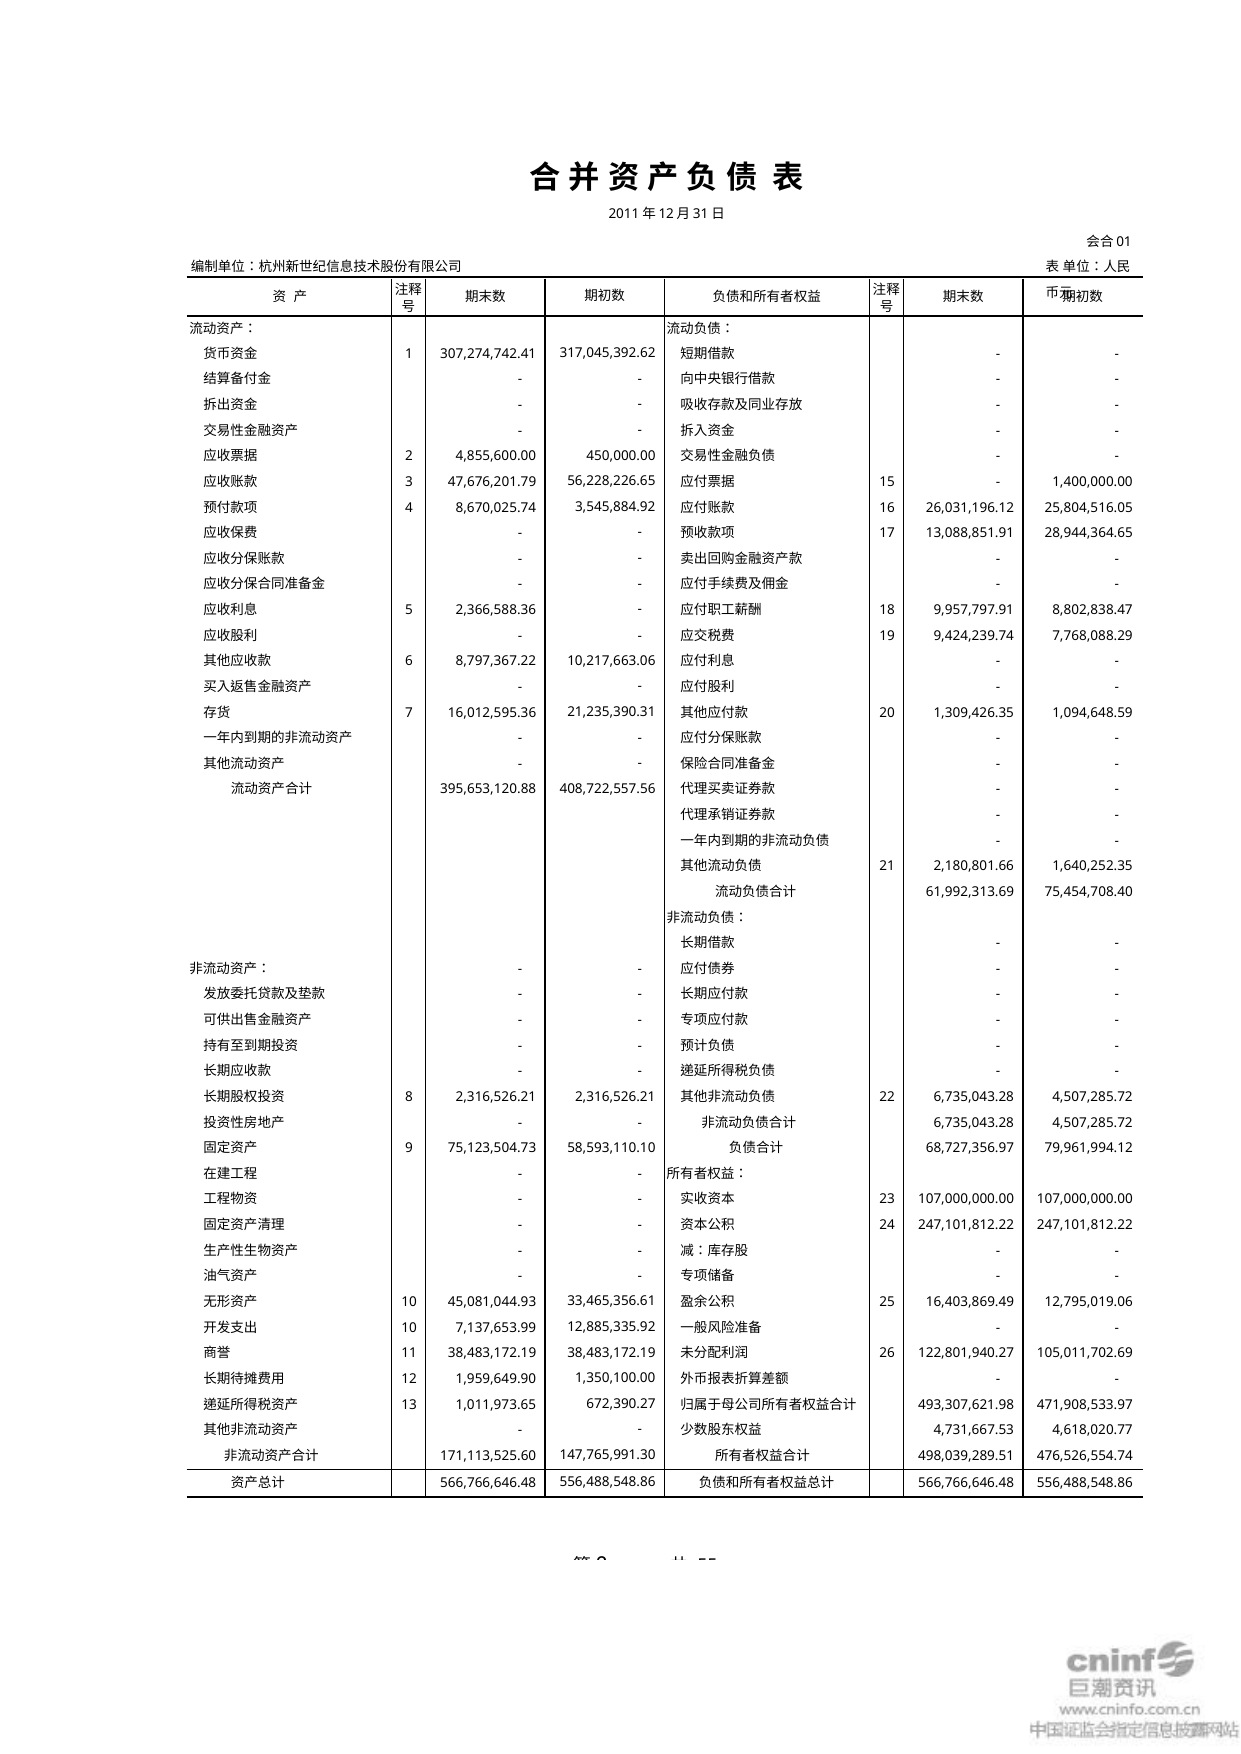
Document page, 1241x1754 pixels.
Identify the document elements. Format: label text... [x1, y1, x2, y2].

picture [1029, 1633, 1241, 1754]
text 会合01表 单位：人民币元 [1045, 232, 1143, 276]
text 合 并 资 产 负 债 表 [506, 156, 827, 197]
text 编制单位：杭州新世纪信息技术股份有限公司 [191, 256, 463, 275]
text 2011年12月31日 [506, 203, 827, 222]
text 会合01表 单位：人民币元 [1045, 278, 1143, 301]
